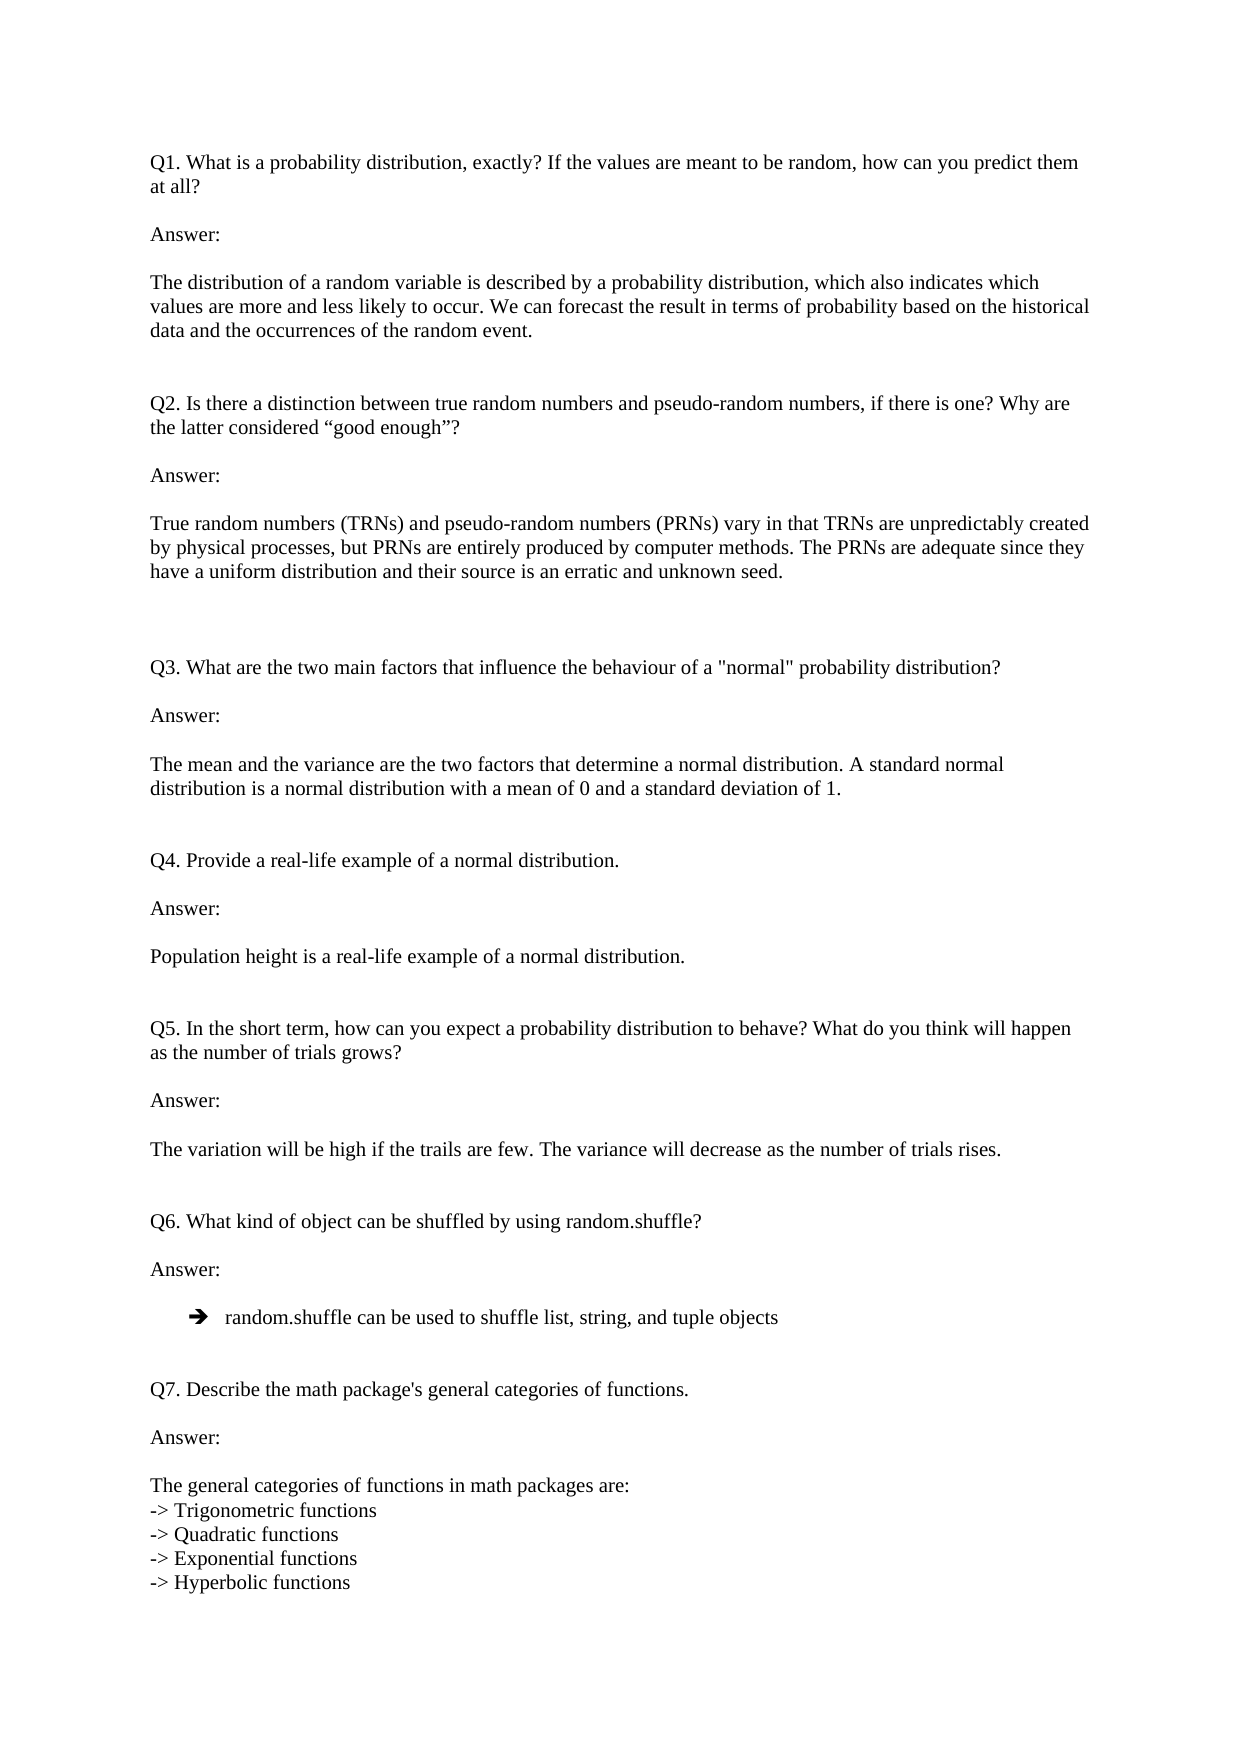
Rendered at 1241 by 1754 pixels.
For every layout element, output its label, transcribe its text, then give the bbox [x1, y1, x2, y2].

text -> Hyperbolic functions [150, 1570, 1090, 1594]
text The general categories of functions in math packages are: [150, 1473, 1090, 1497]
text Population height is a real-life example of a normal distribution. [150, 944, 1090, 968]
text Answer: [150, 703, 1090, 727]
text Answer: [150, 222, 1090, 246]
text Answer: [150, 1257, 1090, 1281]
text Q3. What are the two main factors that influence the behaviour of a "normal" probability distribution? [150, 655, 1090, 679]
list random.shuffle can be used to shuffle list, string, and tuple objects [187, 1305, 1090, 1329]
text -> Exponential functions [150, 1546, 1090, 1570]
text Answer: [150, 463, 1090, 487]
text The mean and the variance are the two factors that determine a normal distribution. A standard normal distribution is a normal distribution with a mean of 0 and a standard deviation of 1. [150, 752, 1090, 800]
text The distribution of a random variable is described by a probability distribution, which also indicates which values are more and less likely to occur. We can forecast the result in terms of probability based on the historical data and the occurrences of the random event. [150, 270, 1090, 342]
text Q4. Provide a real-life example of a normal distribution. [150, 848, 1090, 872]
text The variation will be high if the trails are few. The variance will decrease as the number of trials rises. [150, 1137, 1090, 1161]
text Q5. In the short term, how can you expect a probability distribution to behave? What do you think will happen as the number of trials grows? [150, 1016, 1090, 1064]
text Q7. Describe the math package's general categories of functions. [150, 1377, 1090, 1401]
text Answer: [150, 1088, 1090, 1112]
text Q1. What is a probability distribution, exactly? If the values are meant to be random, how can you predict them at all? [150, 150, 1090, 198]
text Q2. Is there a distinction between true random numbers and pseudo-random numbers, if there is one? Why are the latter considered “good enough”? [150, 391, 1090, 439]
text -> Quadratic functions [150, 1522, 1090, 1546]
text Answer: [150, 896, 1090, 920]
text -> Trigonometric functions [150, 1497, 1090, 1522]
text True random numbers (TRNs) and pseudo-random numbers (PRNs) vary in that TRNs are unpredictably created by physical processes, but PRNs are entirely produced by computer methods. The PRNs are adequate since they have a uniform distribution and their source is an erratic and unknown seed. [150, 511, 1090, 583]
text Q6. What kind of object can be shuffled by using random.shuffle? [150, 1209, 1090, 1233]
text Answer: [150, 1425, 1090, 1449]
